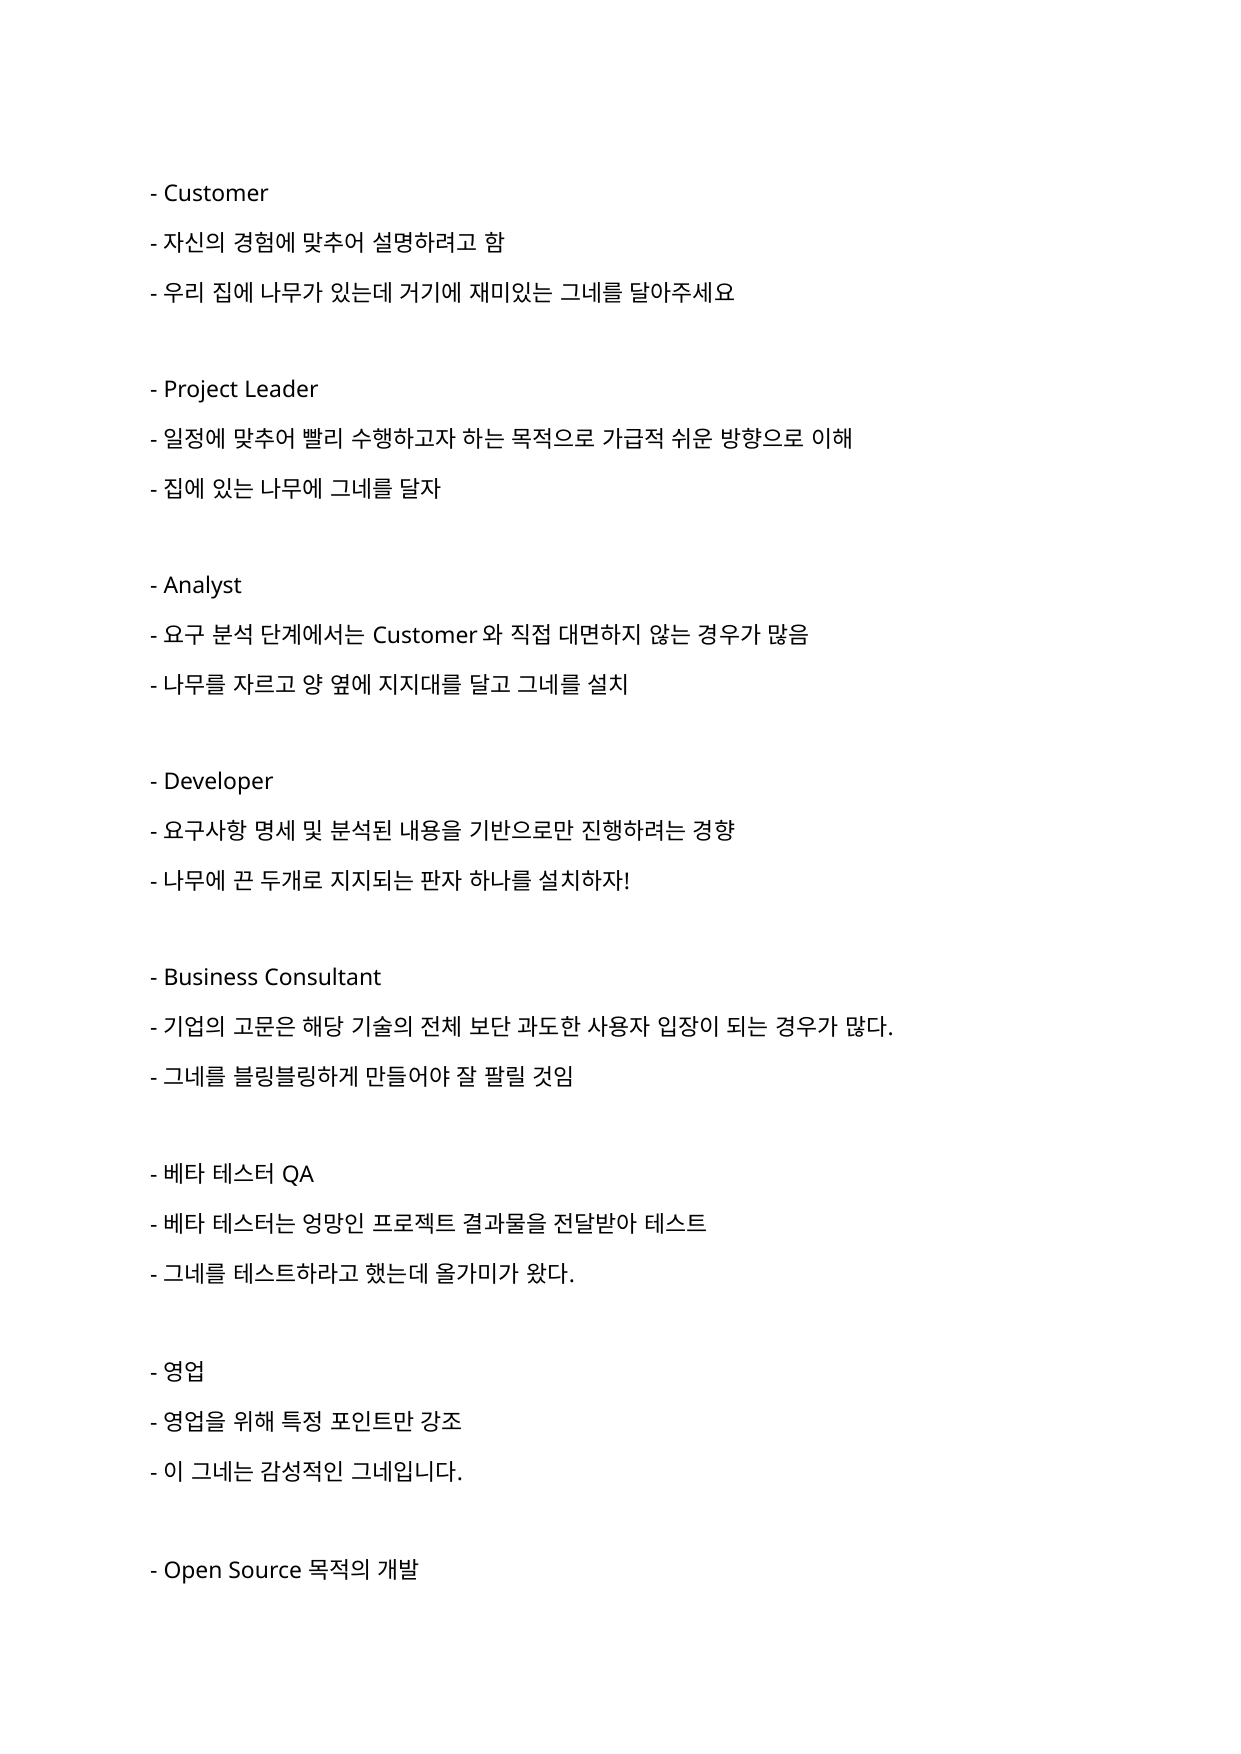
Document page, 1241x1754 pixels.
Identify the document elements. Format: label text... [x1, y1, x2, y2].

text - 영업을 위해 특정 포인트만 강조 [150, 1404, 1090, 1438]
text - Customer [150, 177, 1090, 208]
text - Open Source 목적의 개발 [150, 1552, 1090, 1586]
text - 베타 테스터는 엉망인 프로젝트 결과물을 전달받아 테스트 [150, 1206, 1090, 1240]
text - Developer [150, 765, 1090, 796]
text - 기업의 고문은 해당 기술의 전체 보단 과도한 사용자 입장이 되는 경우가 많다. [150, 1008, 1090, 1042]
text - 요구사항 명세 및 분석된 내용을 기반으로만 진행하려는 경향 [150, 813, 1090, 846]
text - 나무를 자르고 양 옆에 지지대를 달고 그네를 설치 [150, 667, 1090, 700]
text - 베타 테스터 QA [150, 1156, 1090, 1190]
text - 일정에 맞추어 빨리 수행하고자 하는 목적으로 가급적 쉬운 방향으로 이해 [150, 421, 1090, 454]
text - Project Leader [150, 373, 1090, 404]
text - 그네를 테스트하라고 했는데 올가미가 왔다. [150, 1256, 1090, 1290]
text - 집에 있는 나무에 그네를 달자 [150, 471, 1090, 504]
text - 나무에 끈 두개로 지지되는 판자 하나를 설치하자! [150, 863, 1090, 896]
text - 자신의 경험에 맞추어 설명하려고 함 [150, 225, 1090, 258]
text - Analyst [150, 569, 1090, 600]
text - 우리 집에 나무가 있는데 거기에 재미있는 그네를 달아주세요 [150, 275, 1090, 308]
text - 요구 분석 단계에서는 Customer와 직접 대면하지 않는 경우가 많음 [150, 617, 1090, 650]
text - 이 그네는 감성적인 그네입니다. [150, 1454, 1090, 1488]
text - Business Consultant [150, 961, 1090, 992]
text - 그네를 블링블링하게 만들어야 잘 팔릴 것임 [150, 1058, 1090, 1092]
text - 영업 [150, 1354, 1090, 1388]
